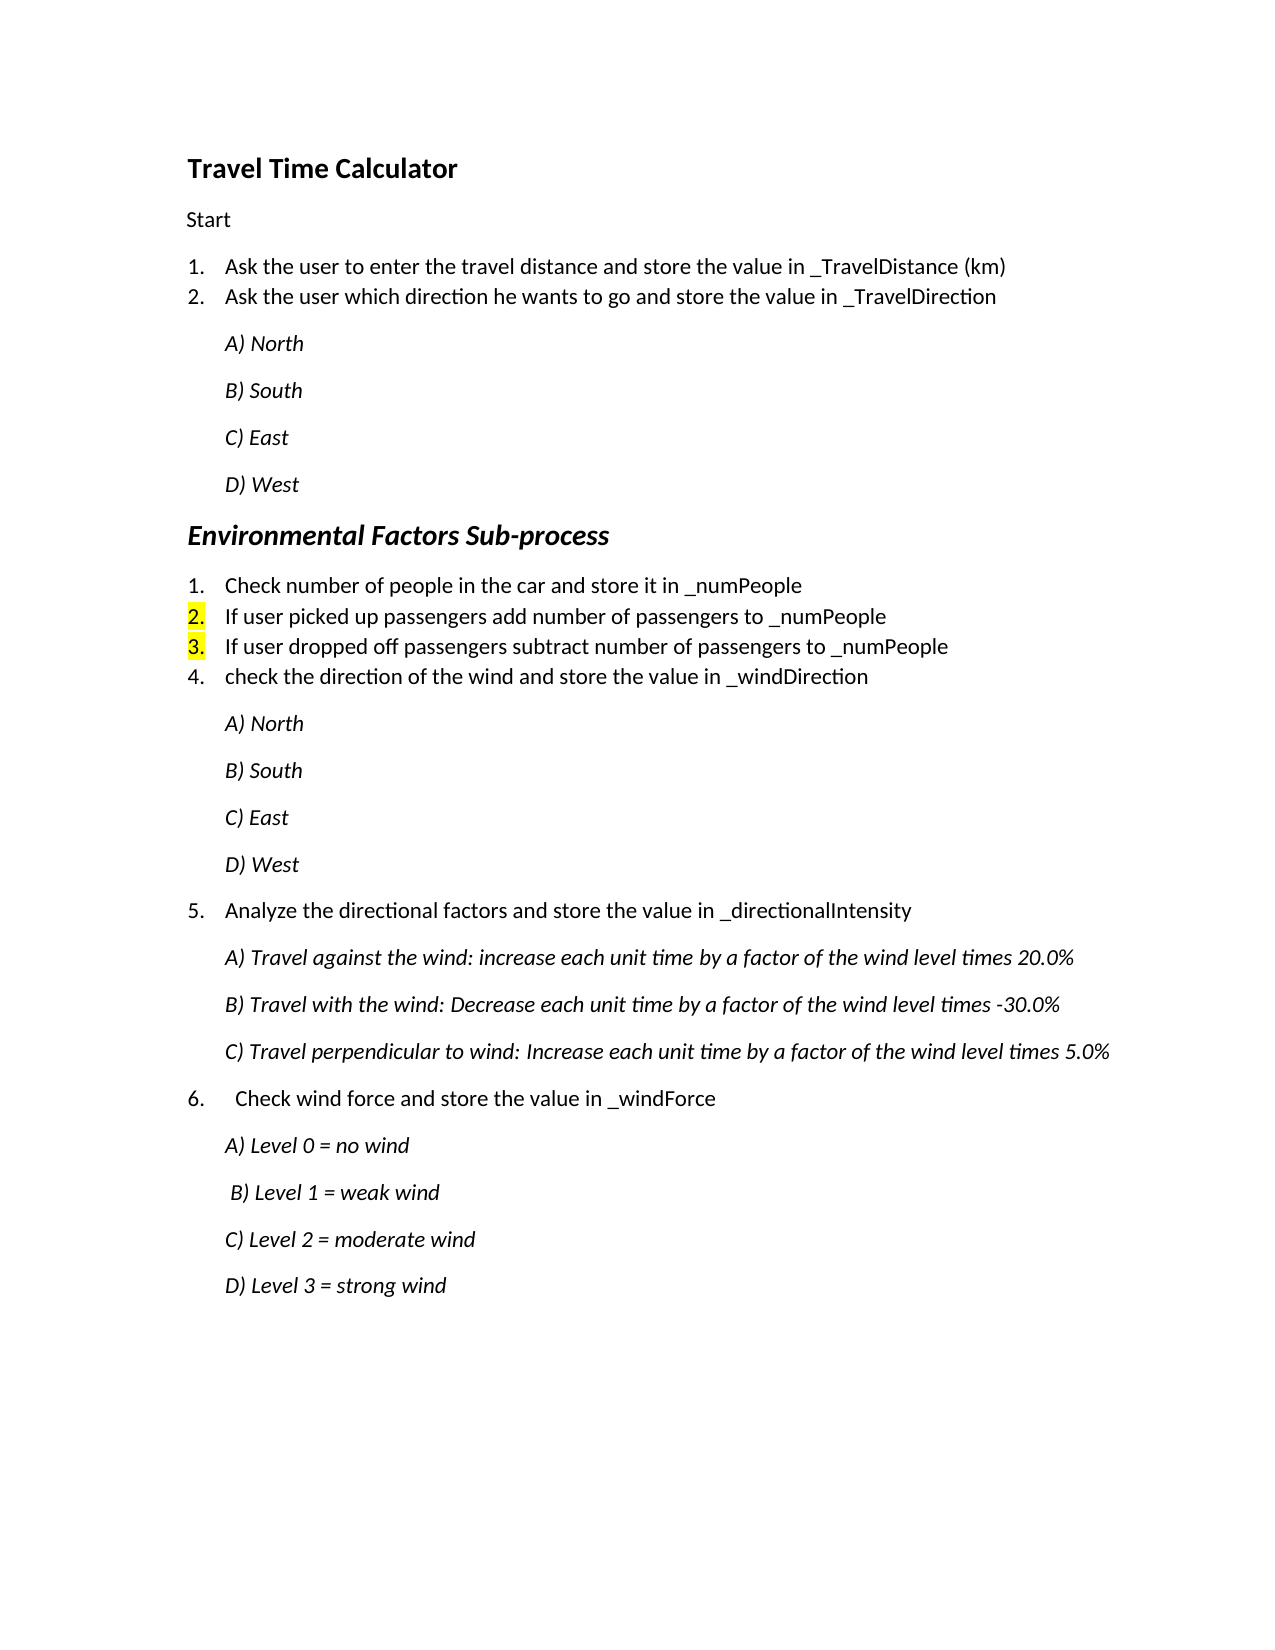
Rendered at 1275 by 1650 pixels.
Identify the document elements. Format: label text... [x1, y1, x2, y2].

text C) East [225, 423, 1125, 451]
text A) North [225, 709, 1125, 737]
list Analyze the directional factors and store the value in _directionalIntensity [187, 897, 1125, 925]
text C) Travel perpendicular to wind: Increase each unit time by a factor of the wind level times 5.0% [225, 1037, 1125, 1065]
text Travel Time Calculator [187, 150, 1125, 186]
text B) South [225, 376, 1125, 404]
text D) West [225, 470, 1125, 498]
list check the direction of the wind and store the value in _windDirection [187, 662, 1125, 690]
text A) Level 0 = no wind [225, 1131, 1125, 1159]
list Check number of people in the car and store it in _numPeople [187, 572, 1125, 600]
text A) Travel against the wind: increase each unit time by a factor of the wind level times 20.0% [225, 943, 1125, 972]
text D) Level 3 = strong wind [225, 1272, 1125, 1300]
list Ask the user which direction he wants to go and store the value in _TravelDirection [187, 282, 1125, 310]
text C) East [225, 803, 1125, 831]
list If user dropped off passengers subtract number of passengers to _numPeople [205, 632, 1125, 660]
text Environmental Factors Sub-process [187, 517, 1125, 552]
list Check wind force and store the value in _windForce [187, 1084, 1125, 1112]
text B) Level 1 = weak wind [225, 1178, 1125, 1206]
text Start [150, 205, 1125, 233]
text D) West [225, 850, 1125, 878]
text B) South [225, 756, 1125, 784]
list If user picked up passengers add number of passengers to _numPeople [205, 602, 1125, 630]
text B) Travel with the wind: Decrease each unit time by a factor of the wind level times -30.0% [225, 990, 1125, 1018]
text A) North [225, 329, 1125, 357]
list Ask the user to enter the travel distance and store the value in _TravelDistance (km) [187, 252, 1125, 280]
text C) Level 2 = moderate wind [225, 1225, 1125, 1253]
